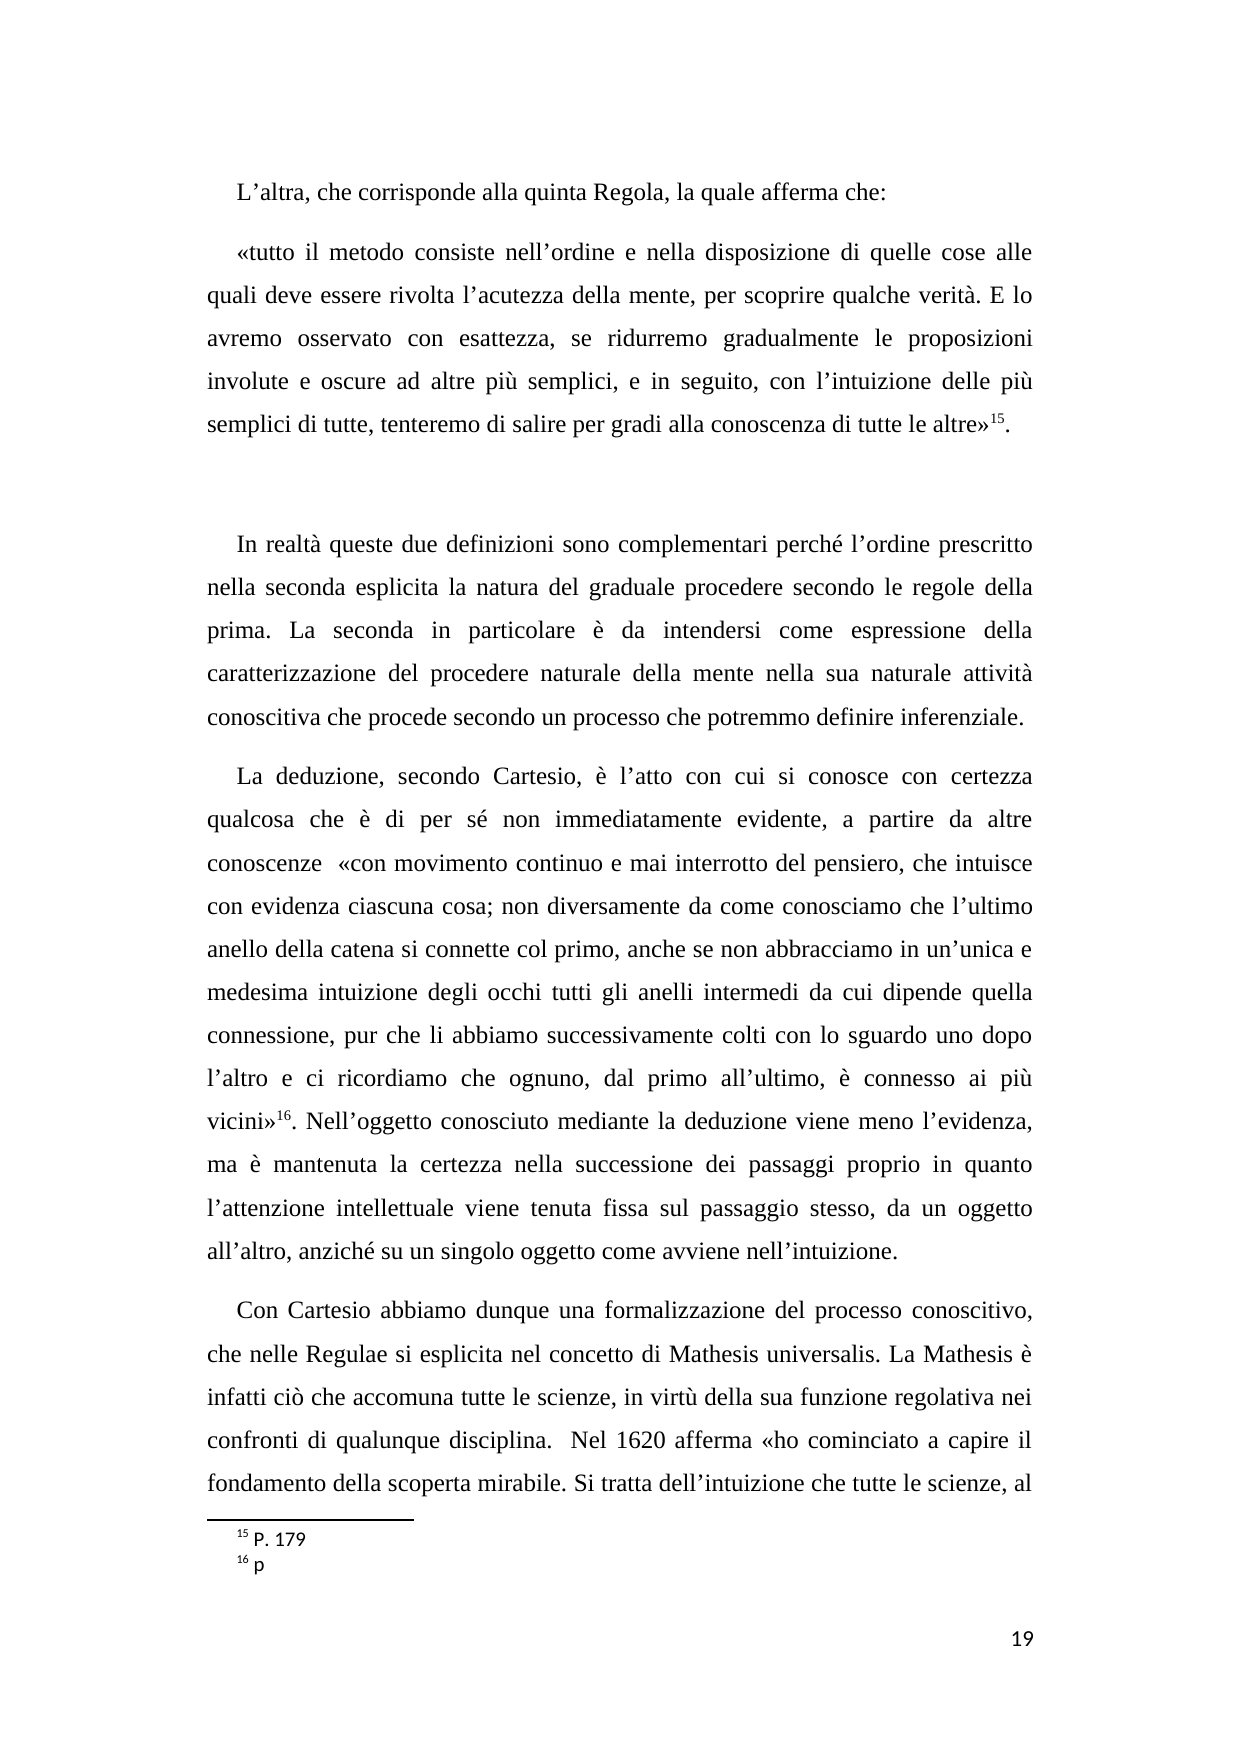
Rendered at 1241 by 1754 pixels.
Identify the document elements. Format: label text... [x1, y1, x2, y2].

text L’altra, che corrisponde alla quinta Regola, la quale afferma che: [207, 177, 1033, 206]
text La deduzione, secondo Cartesio, è l’atto con cui si conosce con certezza qualcosa che è di per sé non immediatamente evidente, a partire da altre conoscenze «con movimento continuo e mai interrotto del pensiero, che intuisce con evidenza ciascuna cosa; non diversamente da come conosciamo che l’ultimo anello della catena si connette col primo, anche se non abbracciamo in un’unica e medesima intuizione degli occhi tutti gli anelli intermedi da cui dipende quella connessione, pur che li abbiamo successivamente colti con lo sguardo uno dopo l’altro e ci ricordiamo che ognuno, dal primo all’ultimo, è connesso ai più vicini». Nell’oggetto conosciuto mediante la deduzione viene meno l’evidenza, ma è mantenuta la certezza nella successione dei passaggi proprio in quanto l’attenzione intellettuale viene tenuta fissa sul passaggio stesso, da un oggetto all’altro, anziché su un singolo oggetto come avviene nell’intuizione. [207, 761, 1033, 1264]
text In realtà queste due definizioni sono complementari perché l’ordine prescritto nella seconda esplicita la natura del graduale procedere secondo le regole della prima. La seconda in particolare è da intendersi come espressione della caratterizzazione del procedere naturale della mente nella sua naturale attività conoscitiva che procede secondo un processo che potremmo definire inferenziale. [207, 529, 1033, 730]
